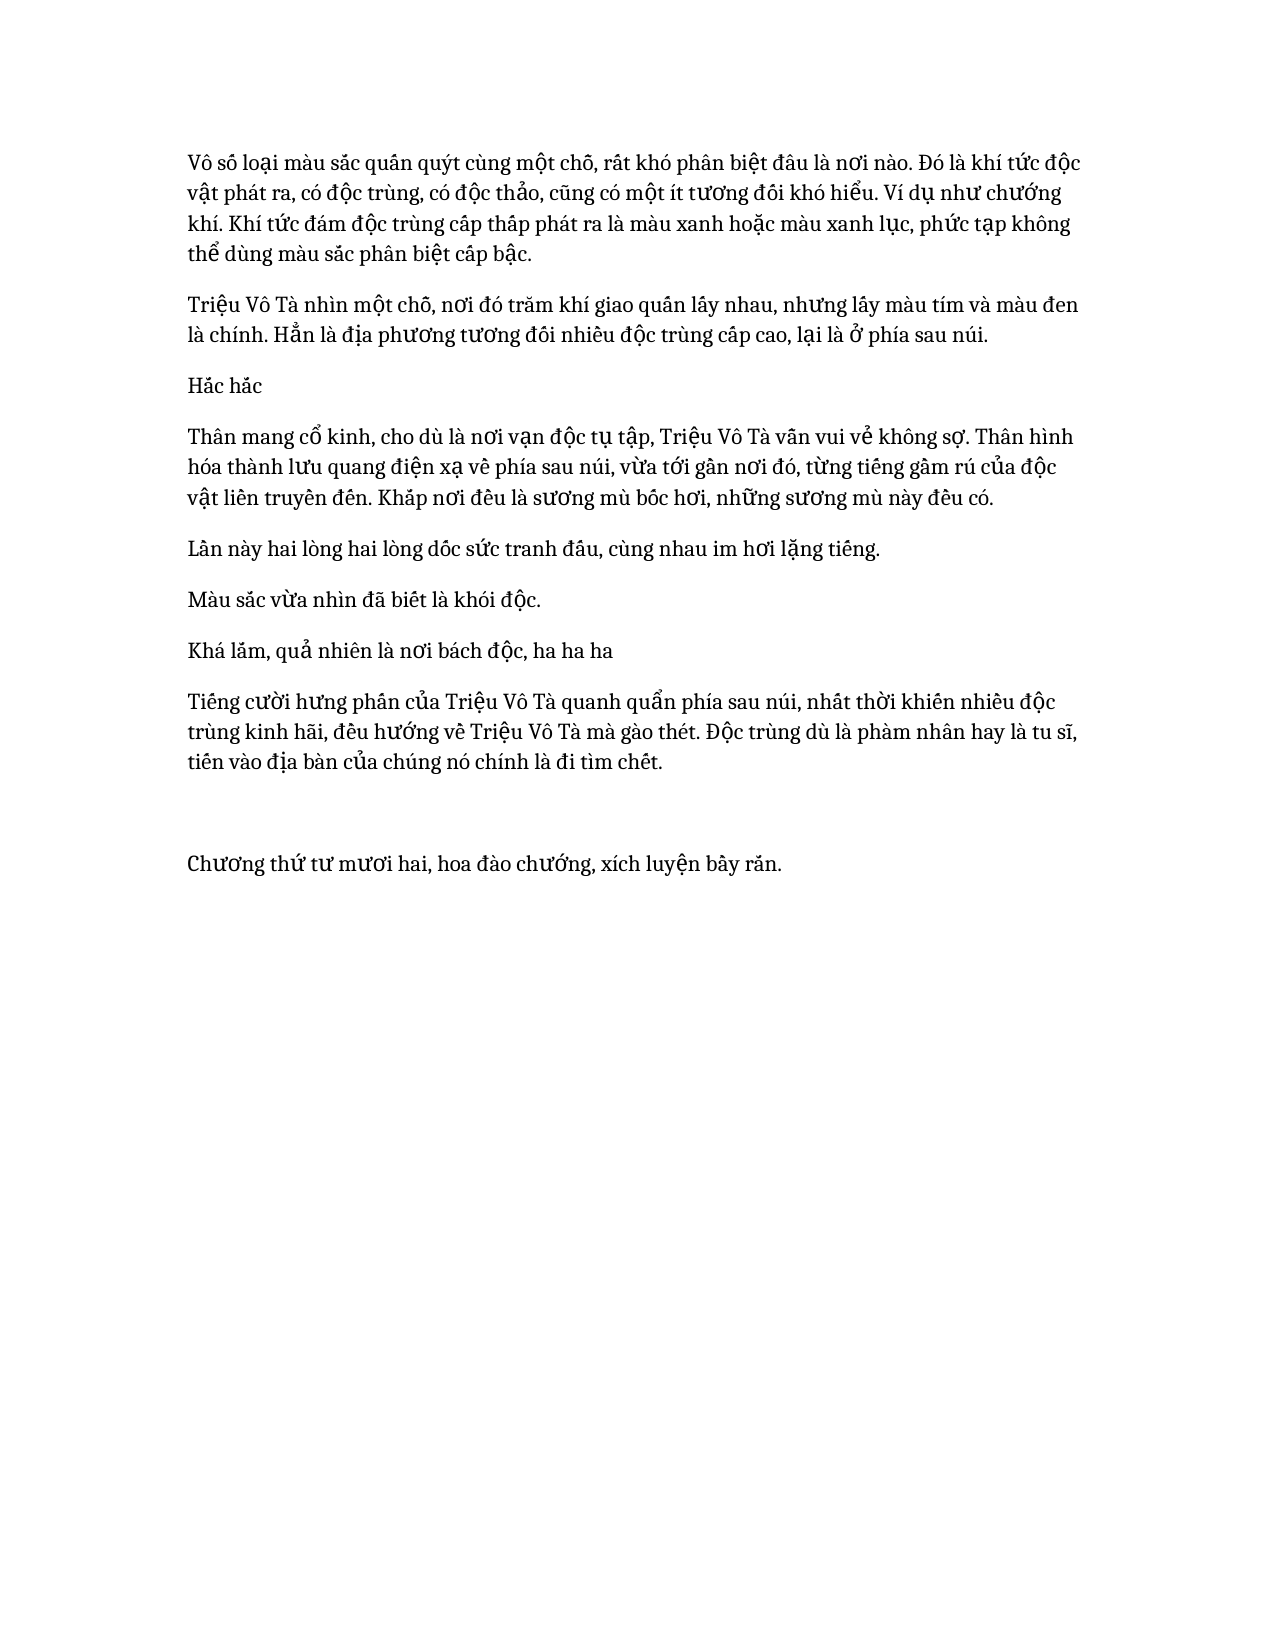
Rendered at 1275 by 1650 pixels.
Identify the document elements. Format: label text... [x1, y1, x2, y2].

text Tiếng cười hưng phấn của Triệu Vô Tà quanh quẩn phía sau núi, nhất thời khiến nhiều độc trùng kinh hãi, đều hướng về Triệu Vô Tà mà gào thét. Độc trùng dù là phàm nhân hay là tu sĩ, tiến vào địa bàn của chúng nó chính là đi tìm chết. [187, 688, 1087, 775]
text Chương thứ tư mươi hai, hoa đào chướng, xích luyện bầy rắn. [187, 851, 1087, 877]
text Màu sắc vừa nhìn đã biết là khói độc. [187, 586, 1087, 613]
text Thân mang cổ kinh, cho dù là nơi vạn độc tụ tập, Triệu Vô Tà vẫn vui vẻ không sợ. Thân hình hóa thành lưu quang điện xạ về phía sau núi, vừa tới gần nơi đó, từng tiếng gầm rú của độc vật liền truyền đến. Khắp nơi đều là sương mù bốc hơi, những sương mù này đều có. [187, 424, 1087, 511]
text Hắc hắc [187, 373, 1087, 399]
text Triệu Vô Tà nhìn một chỗ, nơi đó trăm khí giao quấn lấy nhau, nhưng lấy màu tím và màu đen là chính. Hẳn là địa phương tương đối nhiều độc trùng cấp cao, lại là ở phía sau núi. [187, 292, 1087, 348]
text Vô số loại màu sắc quấn quýt cùng một chỗ, rất khó phân biệt đâu là nơi nào. Đó là khí tức độc vật phát ra, có độc trùng, có độc thảo, cũng có một ít tương đối khó hiểu. Ví dụ như chướng khí. Khí tức đám độc trùng cấp thấp phát ra là màu xanh hoặc màu xanh lục, phức tạp không thể dùng màu sắc phân biệt cấp bậc. [187, 150, 1087, 267]
text Lần này hai lòng hai lòng dốc sức tranh đấu, cùng nhau im hơi lặng tiếng. [187, 535, 1087, 562]
text Khá lắm, quả nhiên là nơi bách độc, ha ha ha [187, 637, 1087, 664]
